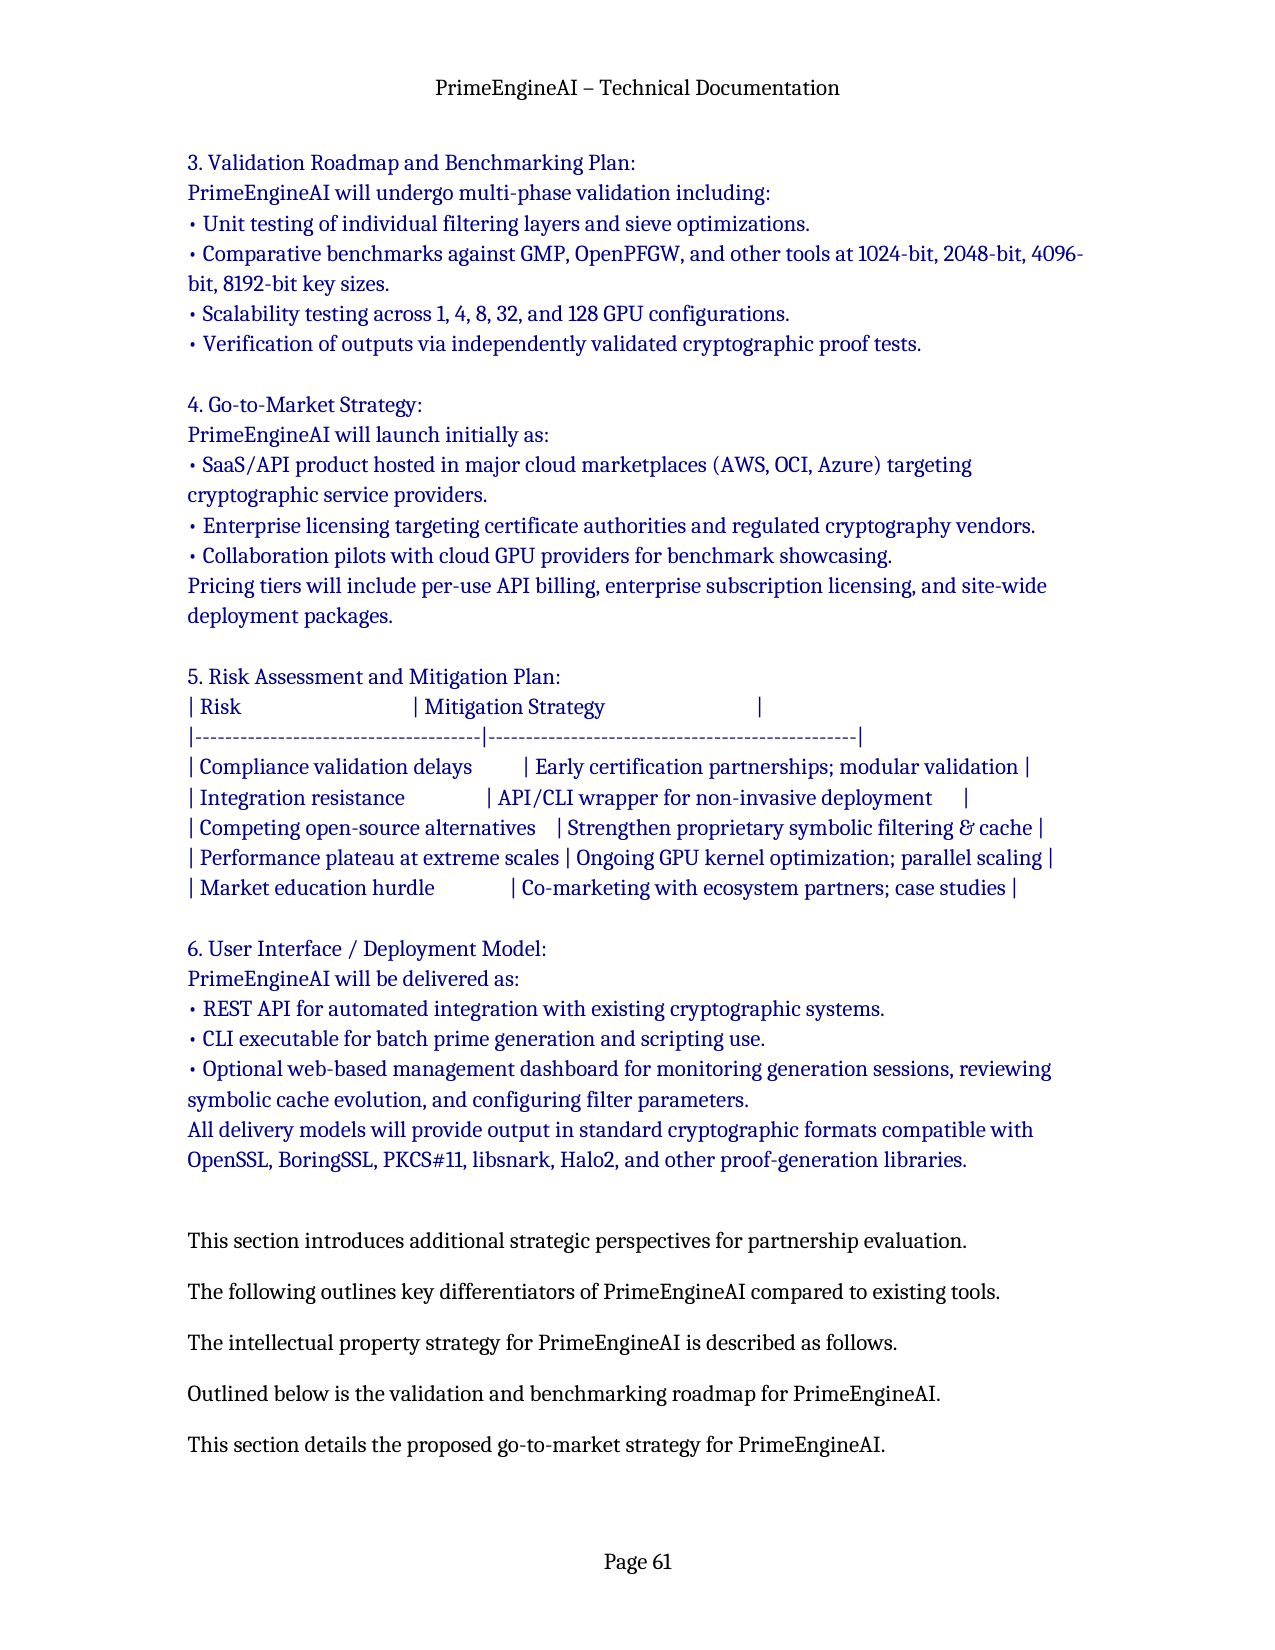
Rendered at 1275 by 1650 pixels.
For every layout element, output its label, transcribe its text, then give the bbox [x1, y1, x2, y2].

text Outlined below is the validation and benchmarking roadmap for PrimeEngineAI. [187, 1381, 1087, 1408]
text This section details the proposed go-to-market strategy for PrimeEngineAI. [187, 1432, 1087, 1459]
text The following outlines key differentiators of PrimeEngineAI compared to existing tools. [187, 1279, 1087, 1306]
text This section introduces additional strategic perspectives for partnership evaluation. [187, 1228, 1087, 1254]
text The intellectual property strategy for PrimeEngineAI is described as follows. [187, 1330, 1087, 1357]
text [187, 150, 1087, 1203]
